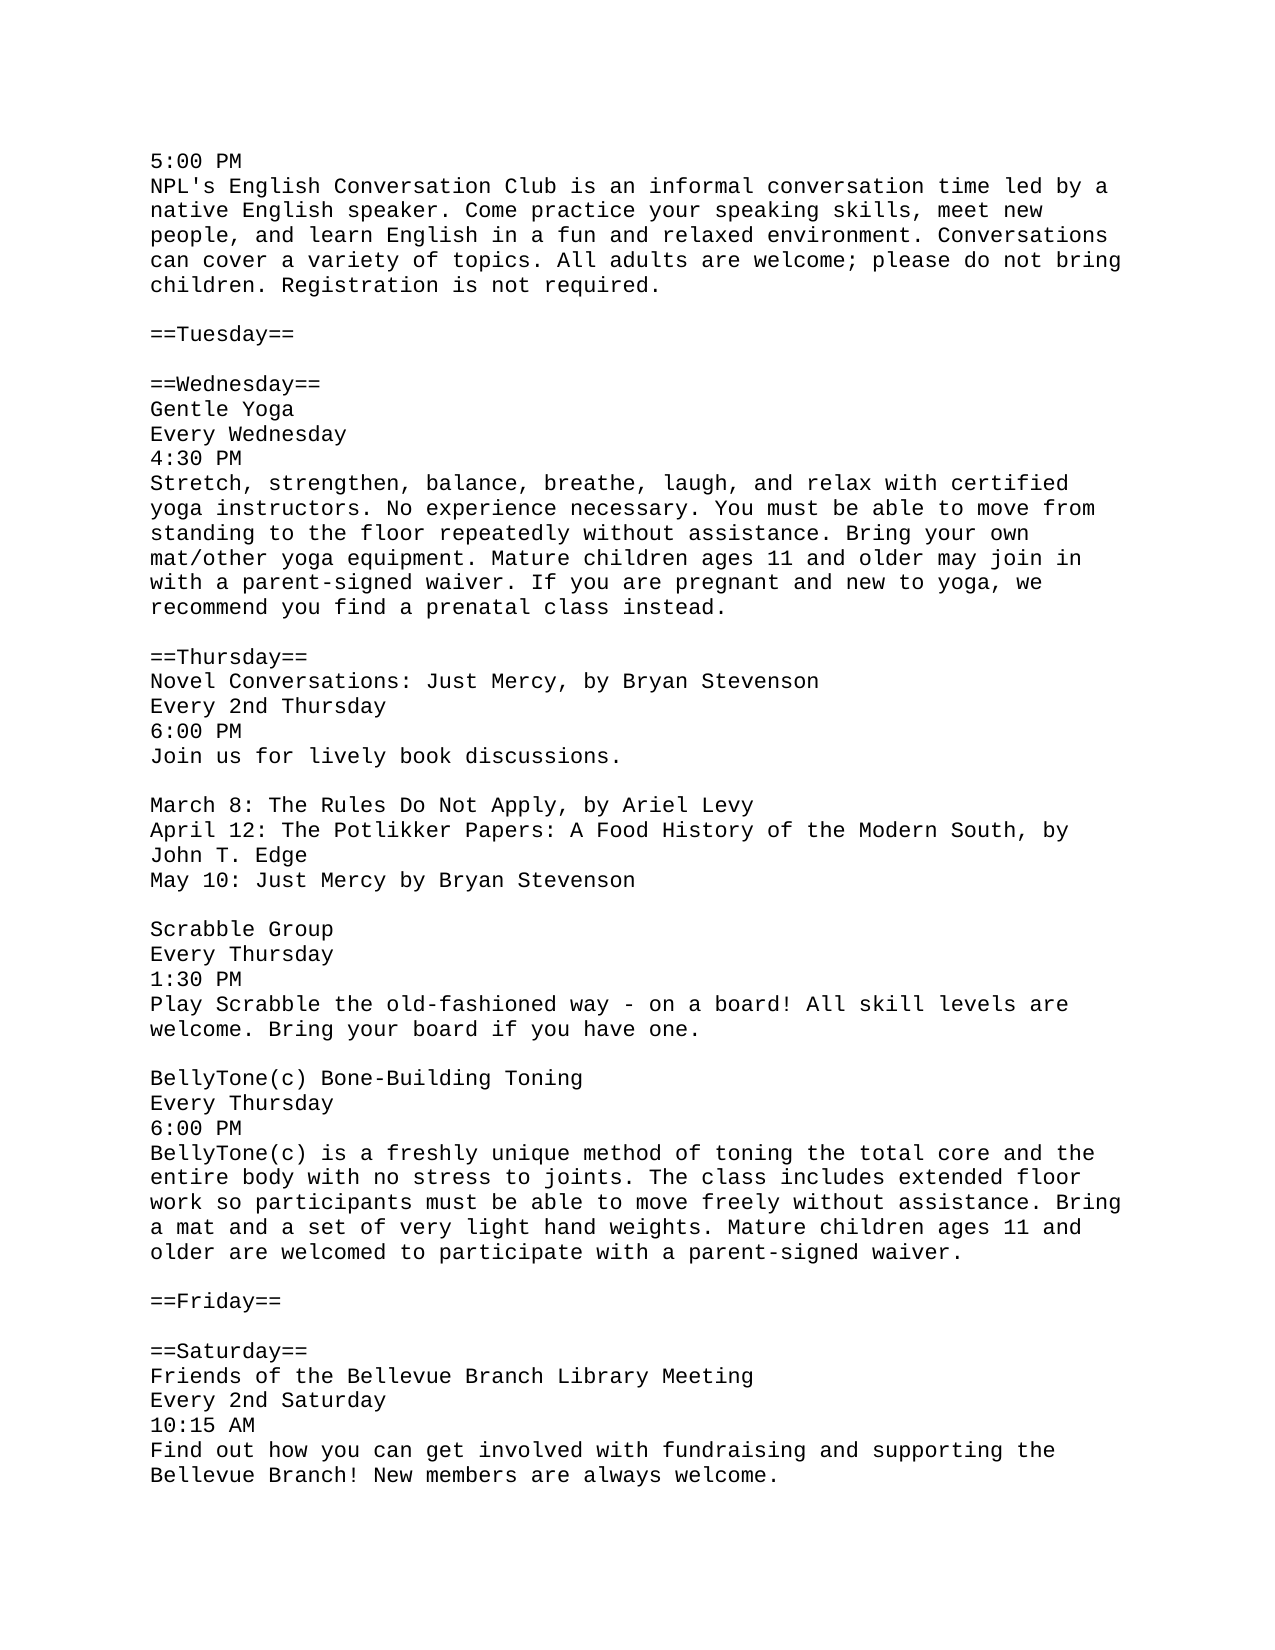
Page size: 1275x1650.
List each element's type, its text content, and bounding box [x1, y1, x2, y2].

text Join us for lively book discussions. [150, 745, 1125, 770]
text ==Thursday== [150, 646, 1125, 671]
text ==Wednesday== [150, 373, 1125, 398]
text 5:00 PM [150, 150, 1125, 175]
text 1:30 PM [150, 968, 1125, 993]
text Scrabble Group [150, 918, 1125, 943]
text BellyTone(c) Bone-Building Toning [150, 1067, 1125, 1092]
text Every 2nd Saturday [150, 1389, 1125, 1414]
text Every Thursday [150, 943, 1125, 968]
text Play Scrabble the old-fashioned way - on a board! All skill levels are welcome. Bring your board if you have one. [150, 993, 1125, 1042]
text ==Tuesday== [150, 323, 1125, 348]
text Every Wednesday [150, 423, 1125, 447]
text March 8: The Rules Do Not Apply, by Ariel Levy [150, 794, 1125, 819]
text ==Friday== [150, 1290, 1125, 1315]
text Novel Conversations: Just Mercy, by Bryan Stevenson [150, 671, 1125, 695]
text NPL's English Conversation Club is an informal conversation time led by a native English speaker. Come practice your speaking skills, meet new people, and learn English in a fun and relaxed environment. Conversations can cover a variety of topics. All adults are welcome; please do not bring children. Registration is not required. [150, 175, 1125, 299]
text Every Thursday [150, 1092, 1125, 1117]
text Find out how you can get involved with fundraising and supporting the Bellevue Branch! New members are always welcome. [150, 1439, 1125, 1489]
text April 12: The Potlikker Papers: A Food History of the Modern South, by John T. Edge [150, 819, 1125, 869]
text Friends of the Bellevue Branch Library Meeting [150, 1365, 1125, 1389]
text 4:30 PM [150, 447, 1125, 472]
text Every 2nd Thursday [150, 695, 1125, 720]
text May 10: Just Mercy by Bryan Stevenson [150, 869, 1125, 894]
text 6:00 PM [150, 720, 1125, 745]
text ==Saturday== [150, 1340, 1125, 1365]
text 6:00 PM [150, 1117, 1125, 1142]
text Stretch, strengthen, balance, breathe, laugh, and relax with certified yoga instructors. No experience necessary. You must be able to move from standing to the floor repeatedly without assistance. Bring your own mat/other yoga equipment. Mature children ages 11 and older may join in with a parent-signed waiver. If you are pregnant and new to yoga, we recommend you find a prenatal class instead. [150, 472, 1125, 621]
text 10:15 AM [150, 1414, 1125, 1439]
text Gentle Yoga [150, 398, 1125, 423]
text BellyTone(c) is a freshly unique method of toning the total core and the entire body with no stress to joints. The class includes extended floor work so participants must be able to move freely without assistance. Bring a mat and a set of very light hand weights. Mature children ages 11 and older are welcomed to participate with a parent-signed waiver. [150, 1142, 1125, 1266]
